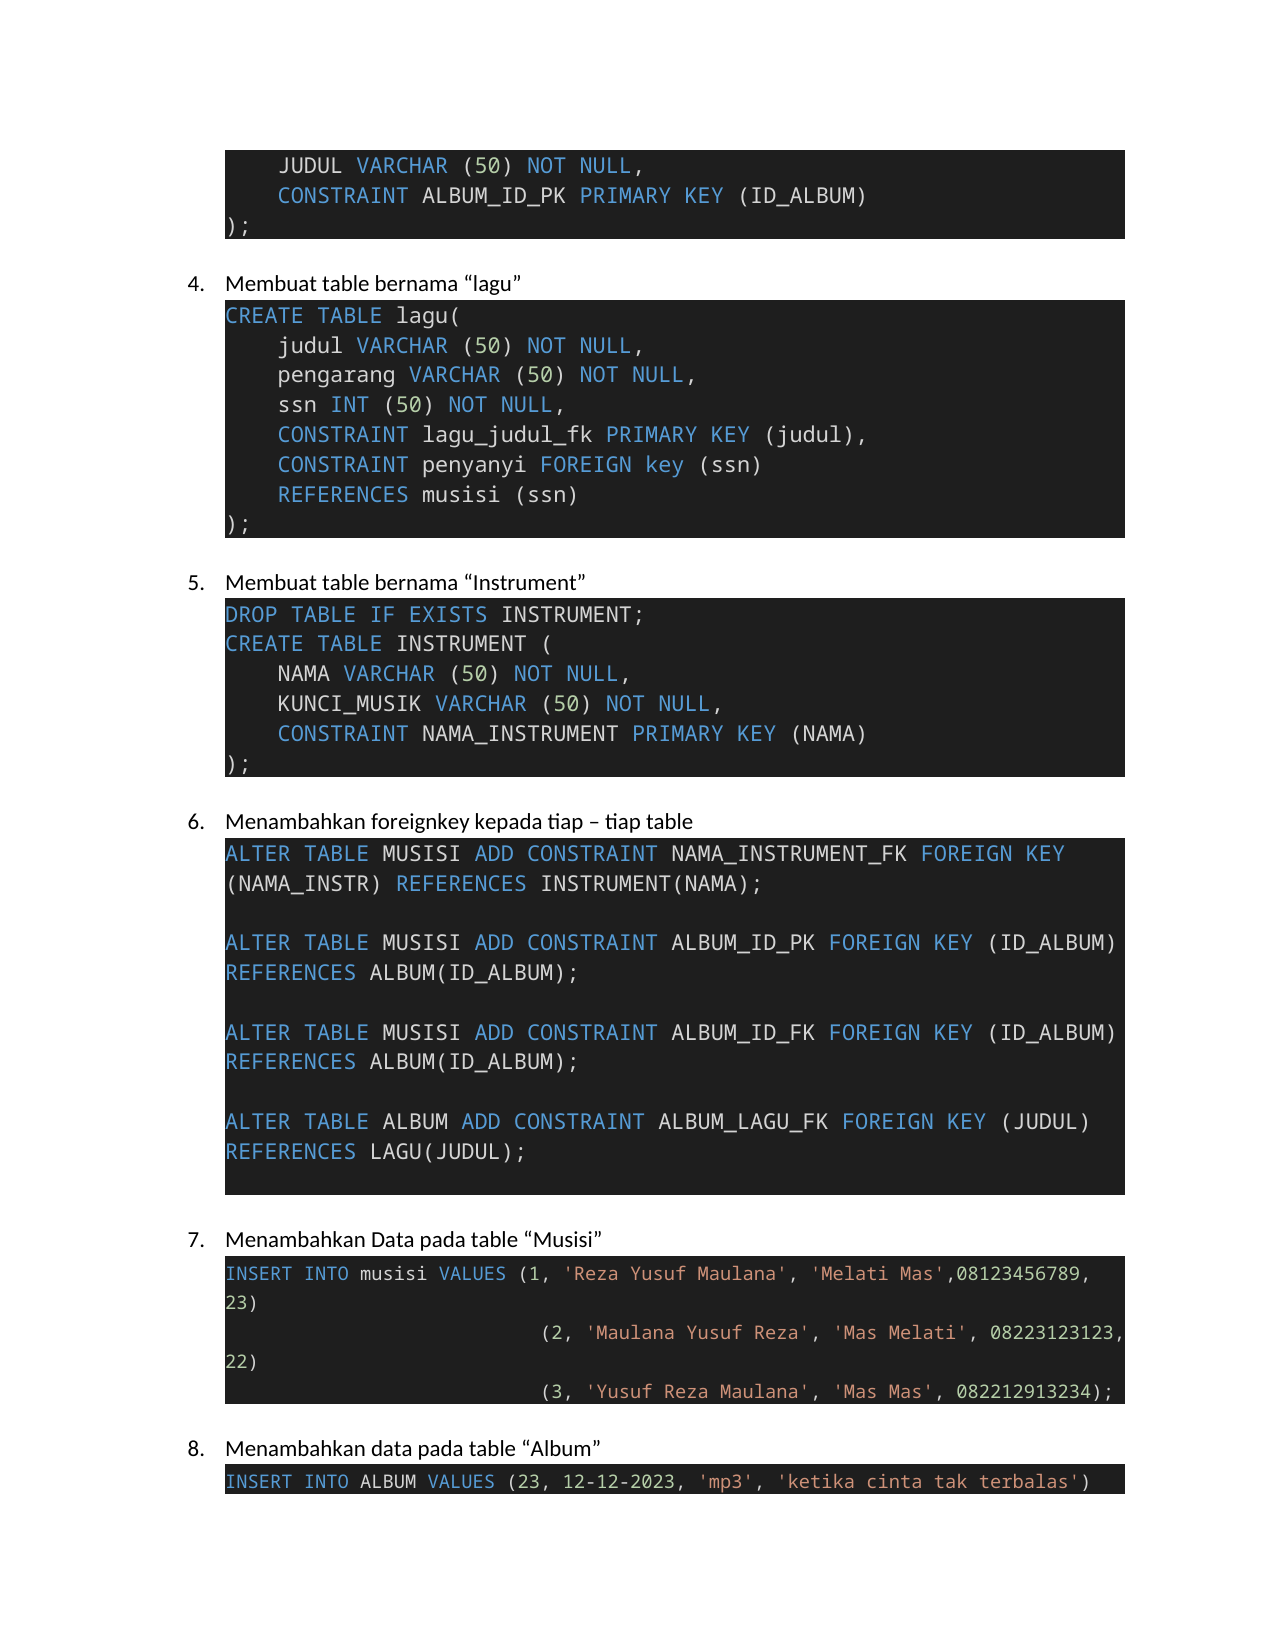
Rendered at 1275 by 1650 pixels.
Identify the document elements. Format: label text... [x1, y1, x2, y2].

list CONSTRAINT penyanyi FOREIGN key (ssn) [225, 449, 1125, 478]
list Membuat table bernama “lagu” [187, 269, 1125, 298]
list Menambahkan data pada table “Album” [187, 1434, 1125, 1462]
list CONSTRAINT NAMA_INSTRUMENT PRIMARY KEY (NAMA) [225, 718, 1125, 747]
list Menambahkan Data pada table “Musisi” [187, 1225, 1125, 1253]
list (2, 'Maulana Yusuf Reza', 'Mas Melati', 08223123123, 22) [225, 1315, 1125, 1374]
list ALTER TABLE MUSISI ADD CONSTRAINT ALBUM_ID_PK FOREIGN KEY (ID_ALBUM) REFERENCES ALBUM(ID_ALBUM); [225, 927, 1125, 987]
list ); [225, 508, 1125, 538]
list ); [225, 747, 1125, 777]
list DROP TABLE IF EXISTS INSTRUMENT; [225, 598, 1125, 628]
list INSERT INTO ALBUM VALUES (23, 12-12-2023, 'mp3', 'ketika cinta tak terbalas') [225, 1464, 1125, 1494]
list judul VARCHAR (50) NOT NULL, [225, 329, 1125, 359]
list CONSTRAINT ALBUM_ID_PK PRIMARY KEY (ID_ALBUM) [225, 180, 1125, 209]
list CREATE TABLE lagu( [225, 300, 1125, 329]
list ALTER TABLE ALBUM ADD CONSTRAINT ALBUM_LAGU_FK FOREIGN KEY (JUDUL) REFERENCES LAGU(JUDUL); [225, 1106, 1125, 1165]
list Membuat table bernama “Instrument” [187, 568, 1125, 596]
list NAMA VARCHAR (50) NOT NULL, [225, 658, 1125, 688]
list ssn INT (50) NOT NULL, [225, 389, 1125, 419]
list KUNCI_MUSIK VARCHAR (50) NOT NULL, [225, 688, 1125, 718]
list (3, 'Yusuf Reza Maulana', 'Mas Mas', 082212913234); [225, 1374, 1125, 1404]
list INSERT INTO musisi VALUES (1, 'Reza Yusuf Maulana', 'Melati Mas',08123456789, 23) [225, 1256, 1125, 1315]
list CONSTRAINT lagu_judul_fk PRIMARY KEY (judul), [225, 419, 1125, 449]
list Menambahkan foreignkey kepada tiap – tiap table [187, 807, 1125, 836]
list pengarang VARCHAR (50) NOT NULL, [225, 359, 1125, 389]
list CREATE TABLE INSTRUMENT ( [225, 628, 1125, 658]
list ); [225, 209, 1125, 239]
list ALTER TABLE MUSISI ADD CONSTRAINT NAMA_INSTRUMENT_FK FOREIGN KEY (NAMA_INSTR) REFERENCES INSTRUMENT(NAMA); [225, 838, 1125, 897]
list ALTER TABLE MUSISI ADD CONSTRAINT ALBUM_ID_FK FOREIGN KEY (ID_ALBUM) REFERENCES ALBUM(ID_ALBUM); [225, 1016, 1125, 1076]
list JUDUL VARCHAR (50) NOT NULL, [225, 150, 1125, 180]
list REFERENCES musisi (ssn) [225, 478, 1125, 508]
